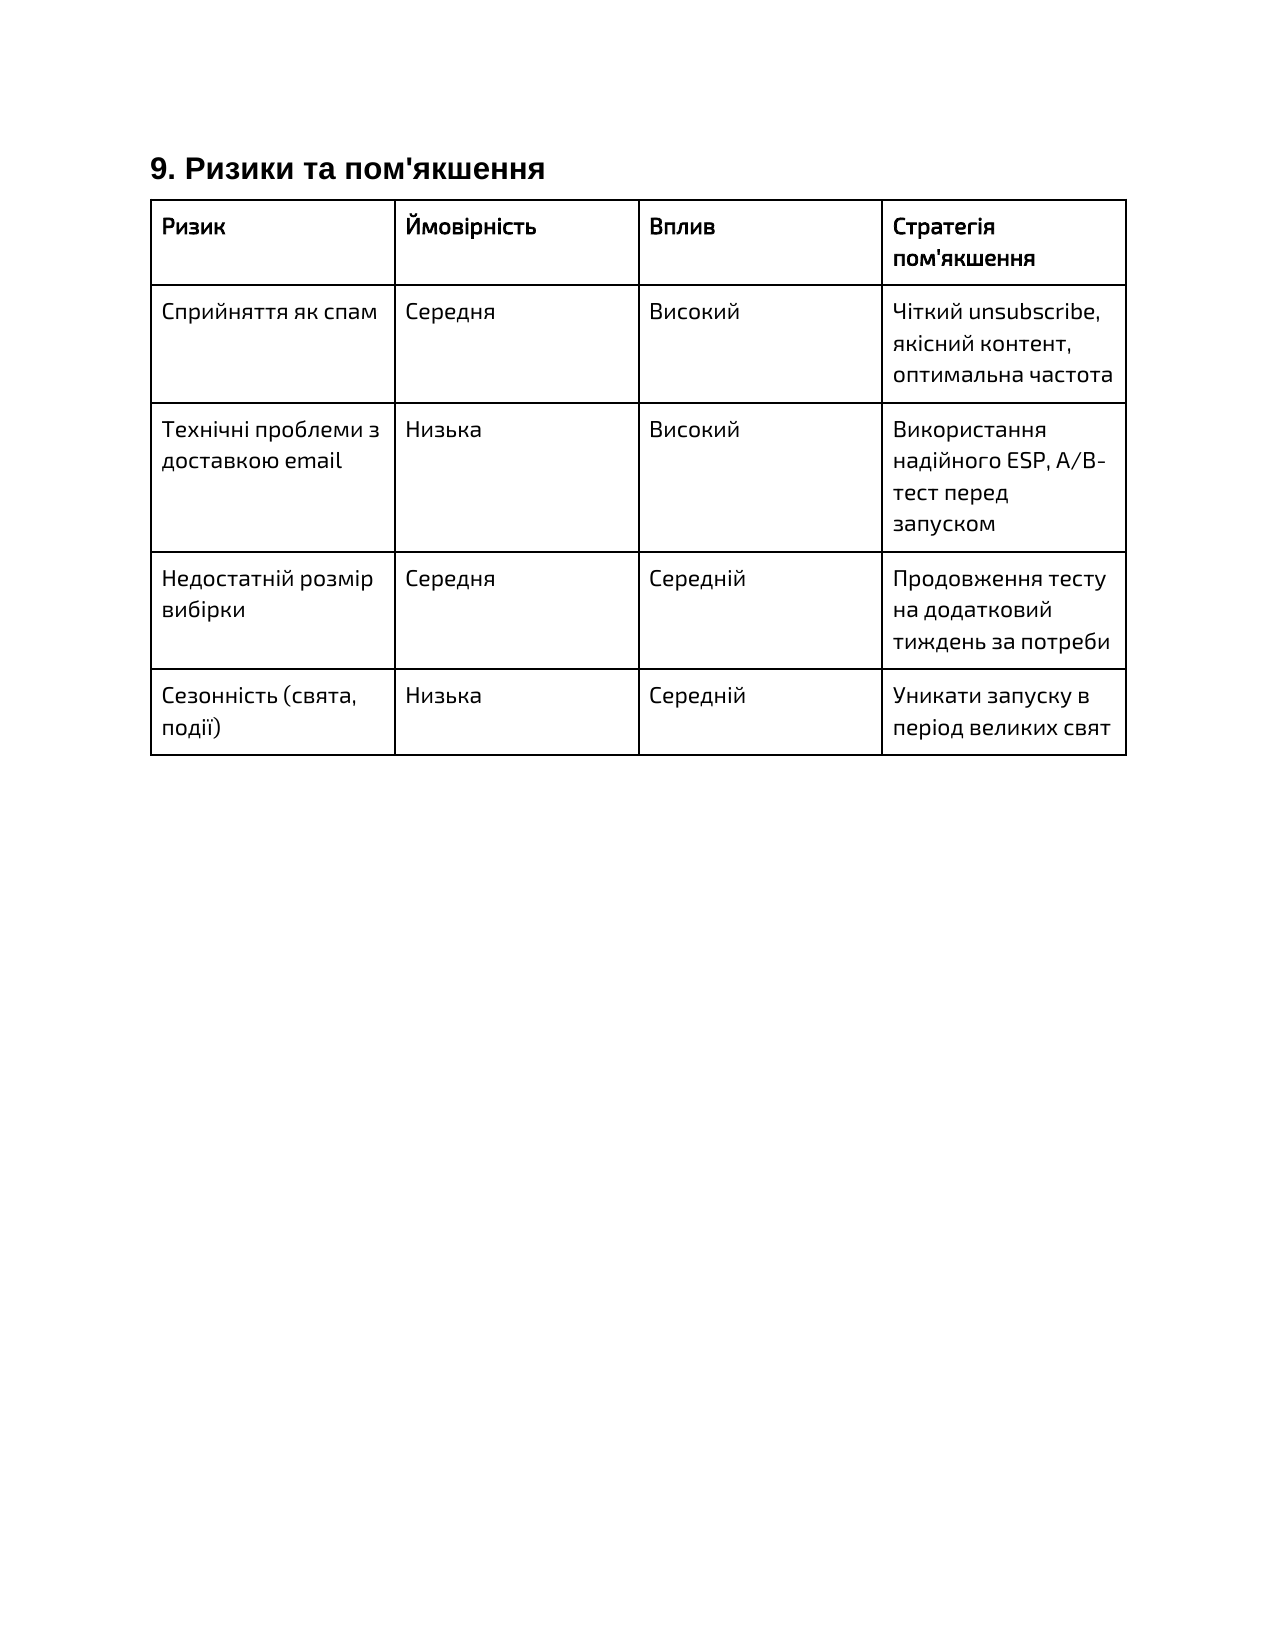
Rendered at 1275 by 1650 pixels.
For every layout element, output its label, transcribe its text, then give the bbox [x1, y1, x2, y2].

table_cell Продовження тесту на додатковий тиждень за потреби [883, 553, 1125, 668]
table_cell Низька [396, 670, 638, 754]
table_cell Використання надійного ESP, A/B-тест перед запуском [883, 404, 1125, 551]
table_cell Середня [396, 286, 638, 402]
table_cell Високий [640, 286, 881, 402]
table_header Стратегія пом'якшення [883, 201, 1125, 284]
table_cell Високий [640, 404, 881, 551]
table_cell Середній [640, 553, 881, 668]
table_cell Середня [396, 553, 638, 668]
table_cell Уникати запуску в період великих свят [883, 670, 1125, 754]
table_cell Сезонність (свята, події) [152, 670, 394, 754]
table_cell Середній [640, 670, 881, 754]
table_cell Чіткий unsubscribe, якісний контент, оптимальна частота [883, 286, 1125, 402]
table_cell Технічні проблеми з доставкою email [152, 404, 394, 551]
table_cell Низька [396, 404, 638, 551]
table_header Ймовірність [396, 201, 638, 284]
subtitle 9. Ризики та пом'якшення [150, 150, 1125, 186]
table_header Вплив [640, 201, 881, 284]
table_cell Сприйняття як спам [152, 286, 394, 402]
table_cell Недостатній розмір вибірки [152, 553, 394, 668]
table_header Ризик [152, 201, 394, 284]
